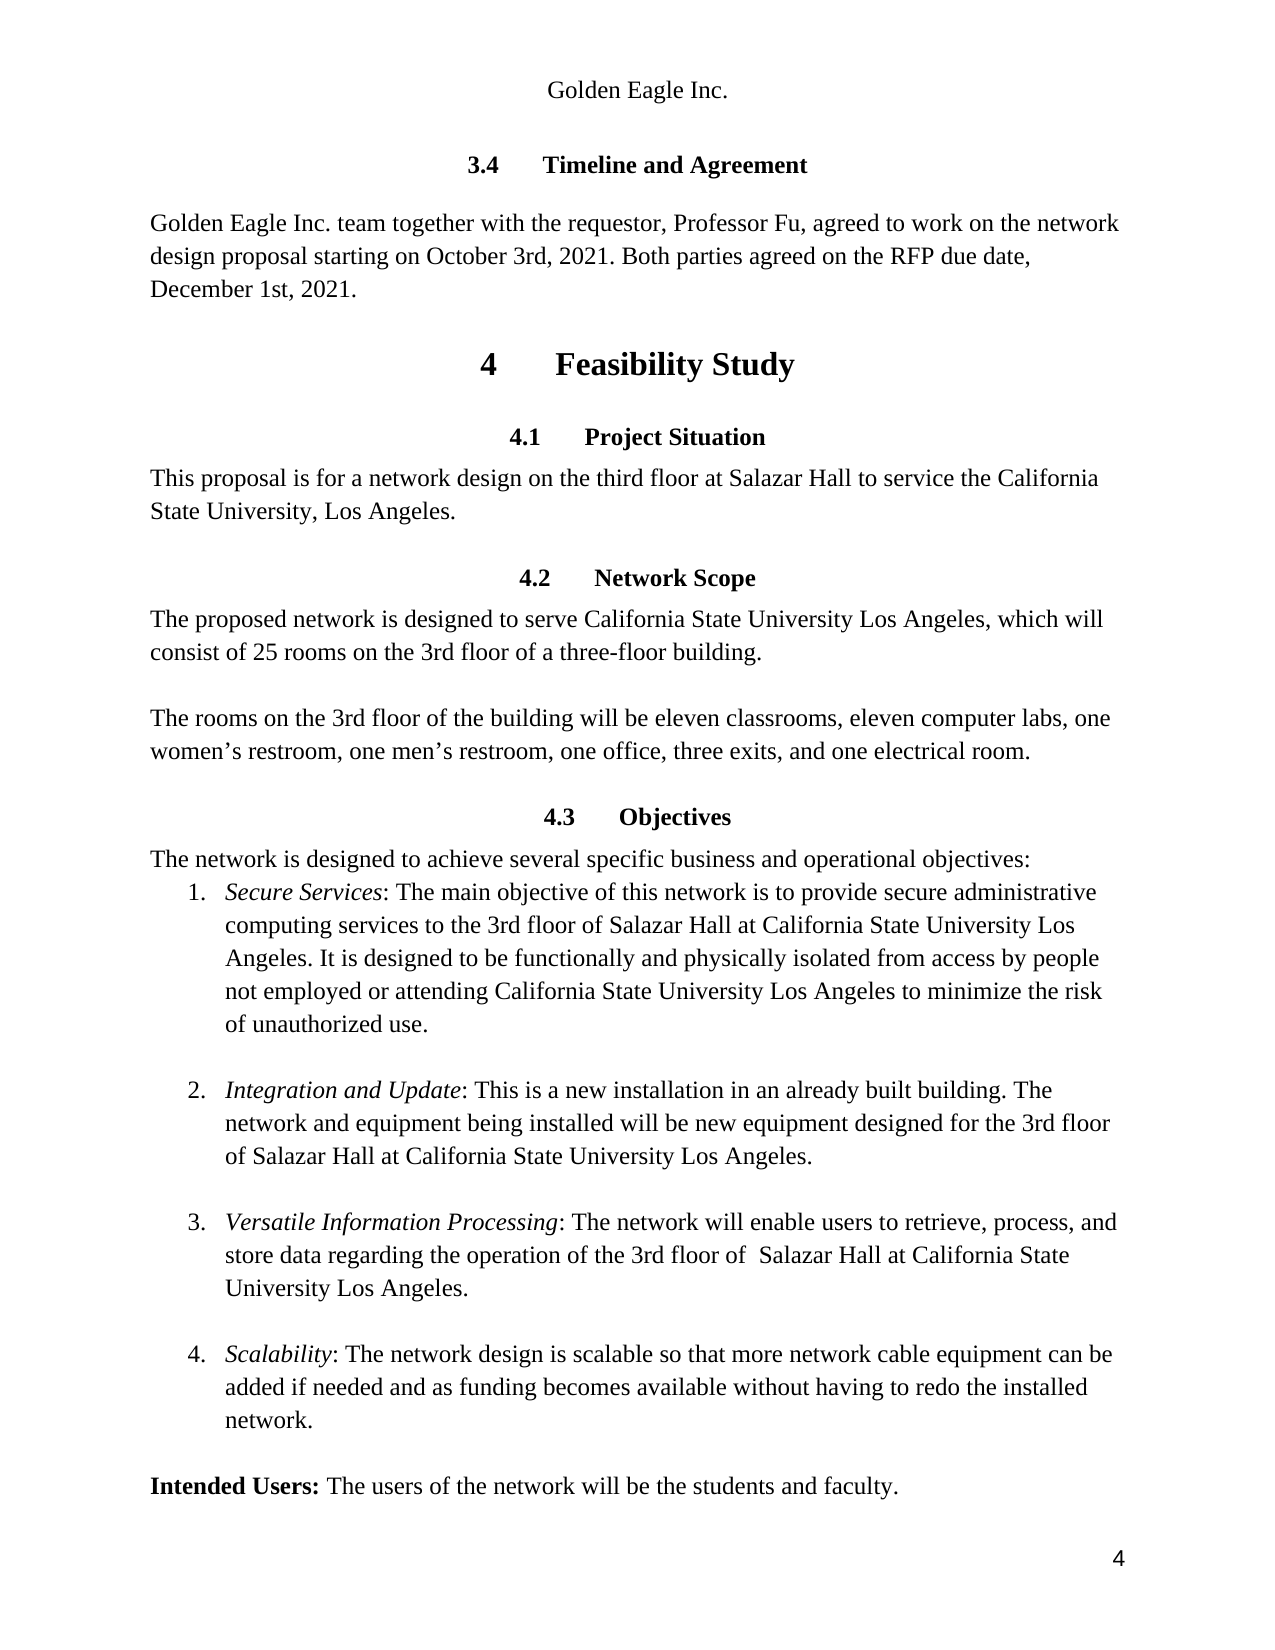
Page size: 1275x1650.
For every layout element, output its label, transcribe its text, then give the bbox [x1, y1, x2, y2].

list Scalability: The network design is scalable so that more network cable equipment can be added if needed and as funding becomes available without having to redo the installed network. [187, 1339, 1125, 1434]
subtitle 4.1 Project Situation [150, 422, 1125, 451]
text The proposed network is designed to serve California State University Los Angeles, which will consist of 25 rooms on the 3rd floor of a three-floor building. [150, 604, 1125, 666]
text The rooms on the 3rd floor of the building will be eleven classrooms, eleven computer labs, one women’s restroom, one men’s restroom, one office, three exits, and one electrical room. [150, 703, 1125, 765]
subtitle 3.4 Timeline and Agreement [150, 150, 1125, 179]
list Versatile Information Processing: The network will enable users to retrieve, process, and store data regarding the operation of the 3rd floor of Salazar Hall at California State University Los Angeles. [187, 1207, 1125, 1302]
subtitle 4.2 Network Scope [150, 563, 1125, 591]
text Intended Users: The users of the network will be the students and faculty. [150, 1471, 1125, 1500]
subtitle 4 Feasibility Study [150, 344, 1125, 383]
list Integration and Update: This is a new installation in an already built building. The network and equipment being installed will be new equipment designed for the 3rd floor of Salazar Hall at California State University Los Angeles. [187, 1075, 1125, 1170]
subtitle 4.3 Objectives [150, 802, 1125, 831]
text The network is designed to achieve several specific business and operational objectives: [150, 844, 1125, 873]
text This proposal is for a network design on the third floor at Salazar Hall to service the California State University, Los Angeles. [150, 463, 1125, 525]
list Secure Services: The main objective of this network is to provide secure administrative computing services to the 3rd floor of Salazar Hall at California State University Los Angeles. It is designed to be functionally and physically isolated from access by people not employed or attending California State University Los Angeles to minimize the risk of unauthorized use. [187, 877, 1125, 1038]
text Golden Eagle Inc. team together with the requestor, Professor Fu, agreed to work on the network design proposal starting on October 3rd, 2021. Both parties agreed on the RFP due date, December 1st, 2021. [150, 208, 1125, 303]
